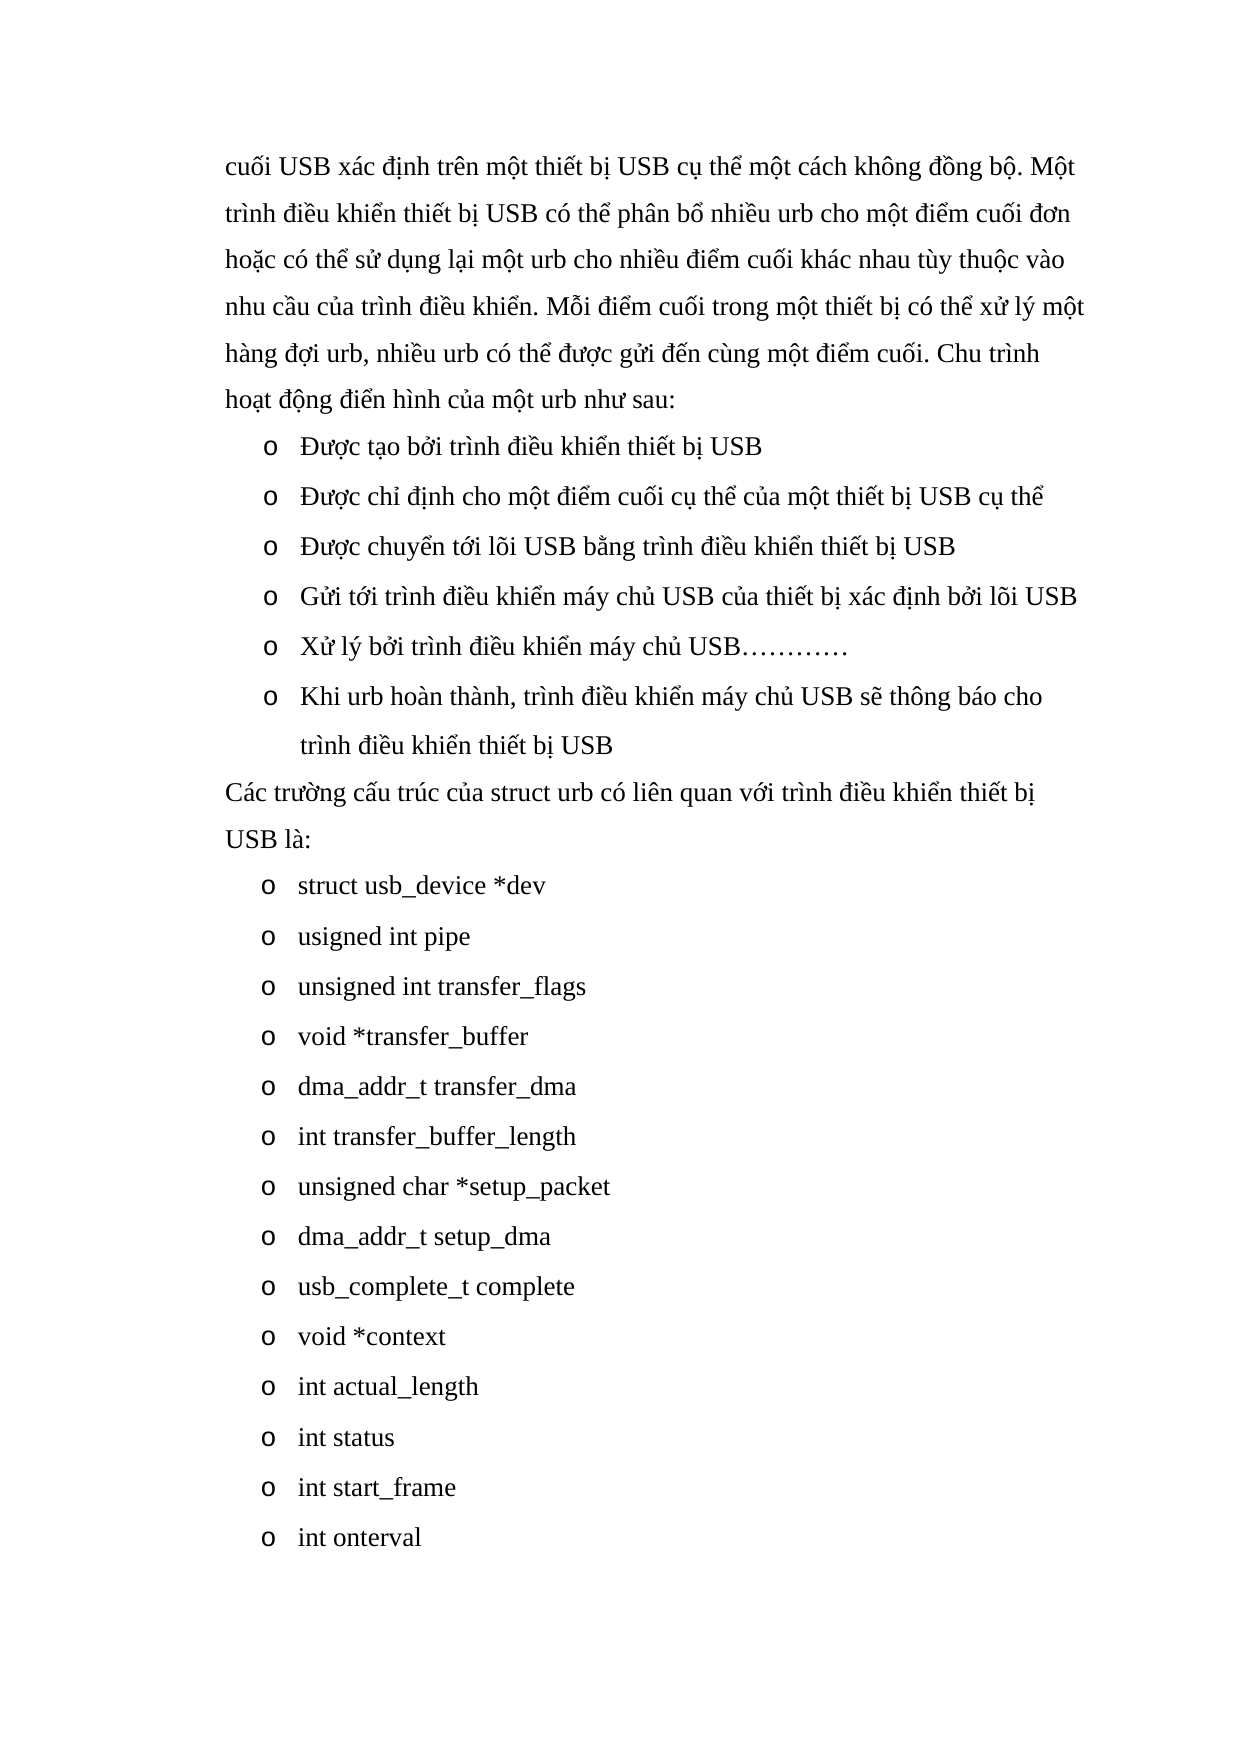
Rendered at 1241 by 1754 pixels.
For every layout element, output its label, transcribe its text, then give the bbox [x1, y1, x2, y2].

list int onterval [260, 1521, 1090, 1554]
list void *context [260, 1320, 1090, 1354]
list Gửi tới trình điều khiển máy chủ USB của thiết bị xác định bởi lõi USB [262, 580, 1090, 614]
list int start_frame [260, 1471, 1090, 1504]
list int transfer_buffer_length [260, 1120, 1090, 1153]
text Các trường cấu trúc của struct urb có liên quan với trình điều khiển thiết bị USB là: [150, 776, 1090, 854]
list usigned int pipe [260, 919, 1090, 953]
list Được chỉ định cho một điểm cuối cụ thể của một thiết bị USB cụ thể [262, 480, 1090, 513]
list Được chuyển tới lõi USB bằng trình điều khiển thiết bị USB [262, 530, 1090, 564]
list dma_addr_t setup_dma [260, 1220, 1090, 1254]
list dma_addr_t transfer_dma [260, 1070, 1090, 1103]
list struct usb_device *dev [260, 869, 1090, 903]
list Xử lý bởi trình điều khiển máy chủ USB………… [262, 630, 1090, 664]
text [150, 150, 1090, 414]
list unsigned char *setup_packet [260, 1170, 1090, 1203]
list unsigned int transfer_flags [260, 970, 1090, 1003]
list usb_complete_t complete [260, 1270, 1090, 1304]
list int actual_length [260, 1371, 1090, 1404]
list void *transfer_buffer [260, 1020, 1090, 1053]
list Được tạo bởi trình điều khiển thiết bị USB [262, 430, 1090, 463]
list Khi urb hoàn thành, trình điều khiển máy chủ USB sẽ thông báo cho trình điều khiển thiết bị USB [262, 681, 1090, 761]
list int status [260, 1421, 1090, 1454]
